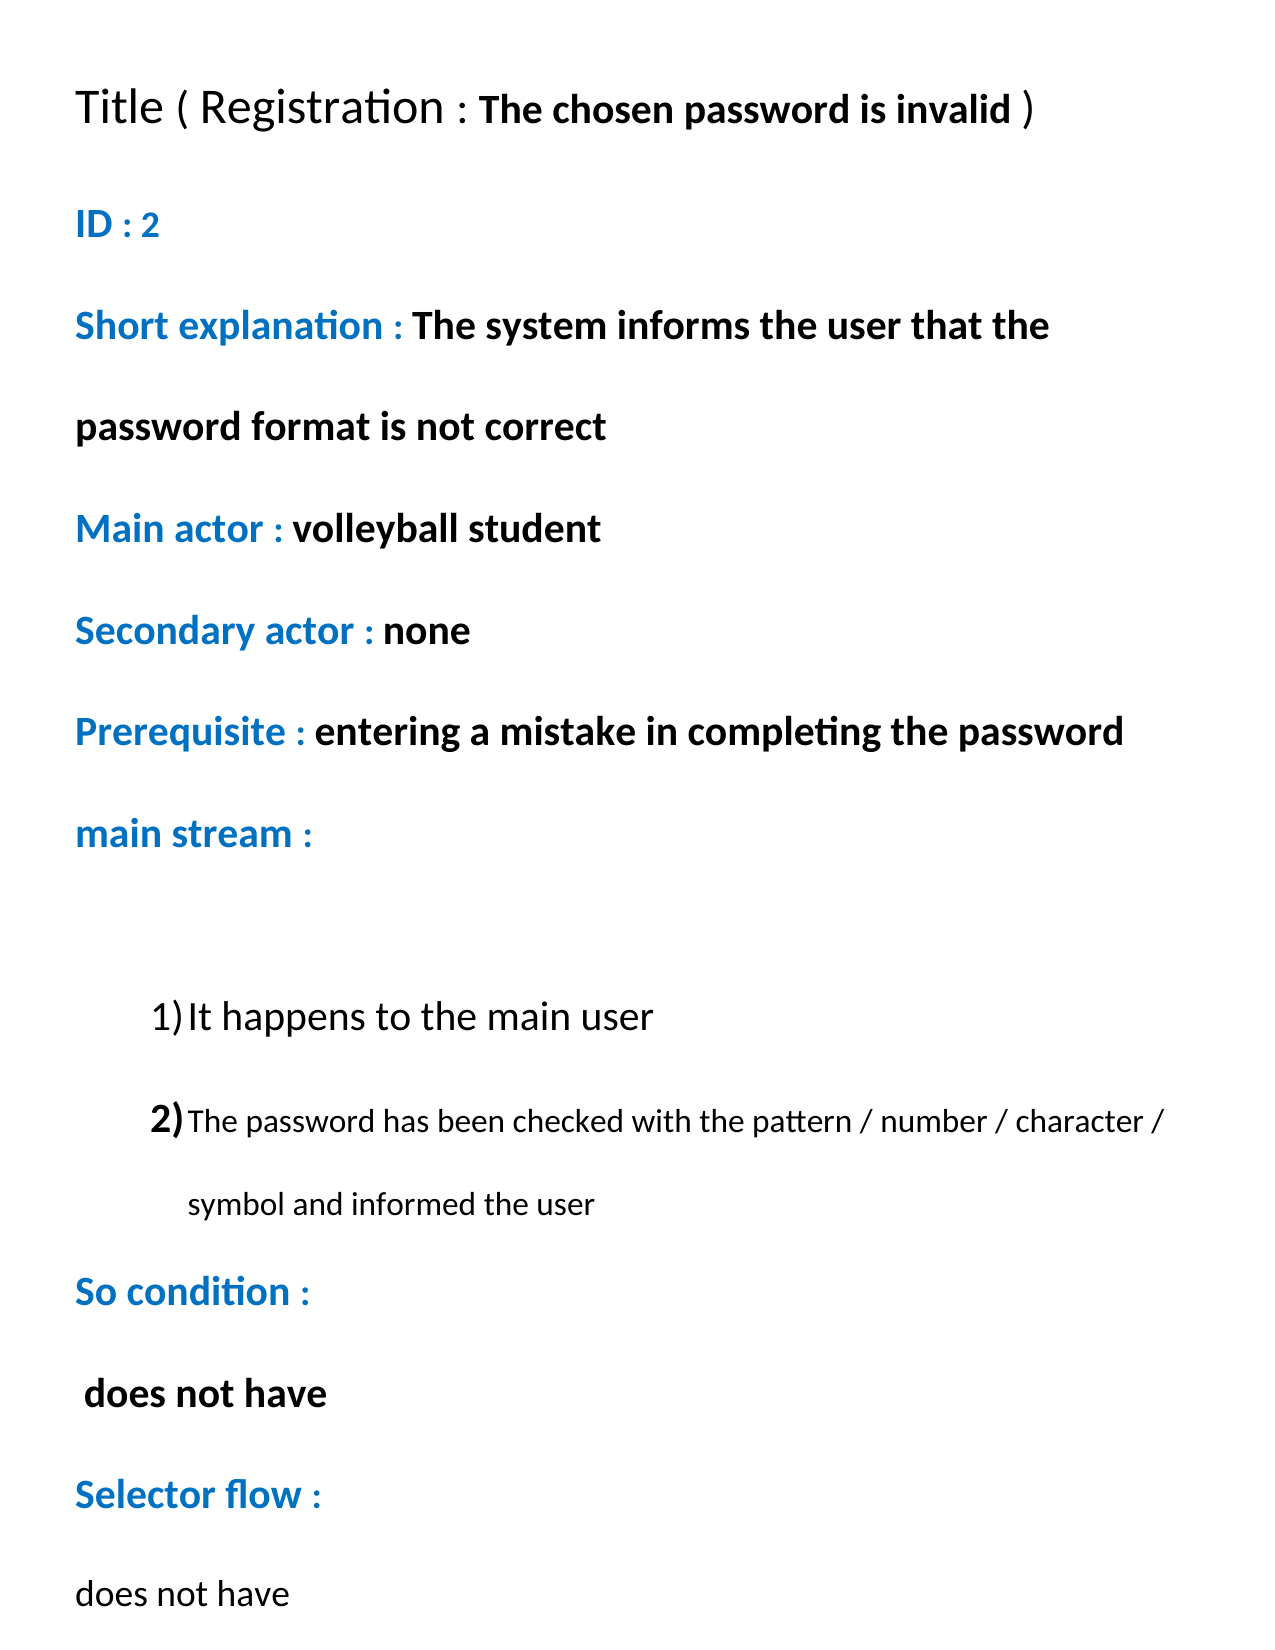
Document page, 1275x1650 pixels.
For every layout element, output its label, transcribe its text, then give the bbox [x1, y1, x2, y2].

text So condition : [75, 1265, 1198, 1316]
text does not have [75, 1570, 1198, 1616]
text main stream : [75, 807, 1198, 858]
list The password has been checked with the pattern / number / character / symbol and informed the user [150, 1092, 1198, 1224]
text Title ( Registration : The chosen password is invalid ) [75, 75, 1198, 136]
text ID : 2 [75, 197, 1198, 248]
list It happens to the main user [150, 990, 1198, 1041]
text Secondary actor : none [75, 604, 1198, 654]
text Selector flow : [75, 1468, 1198, 1519]
text Short explanation : The system informs the user that the password format is not correct [75, 299, 1198, 451]
text does not have [75, 1367, 1198, 1417]
text Main actor : volleyball student [75, 502, 1198, 553]
text Prerequisite : entering a mistake in completing the password [75, 705, 1198, 756]
